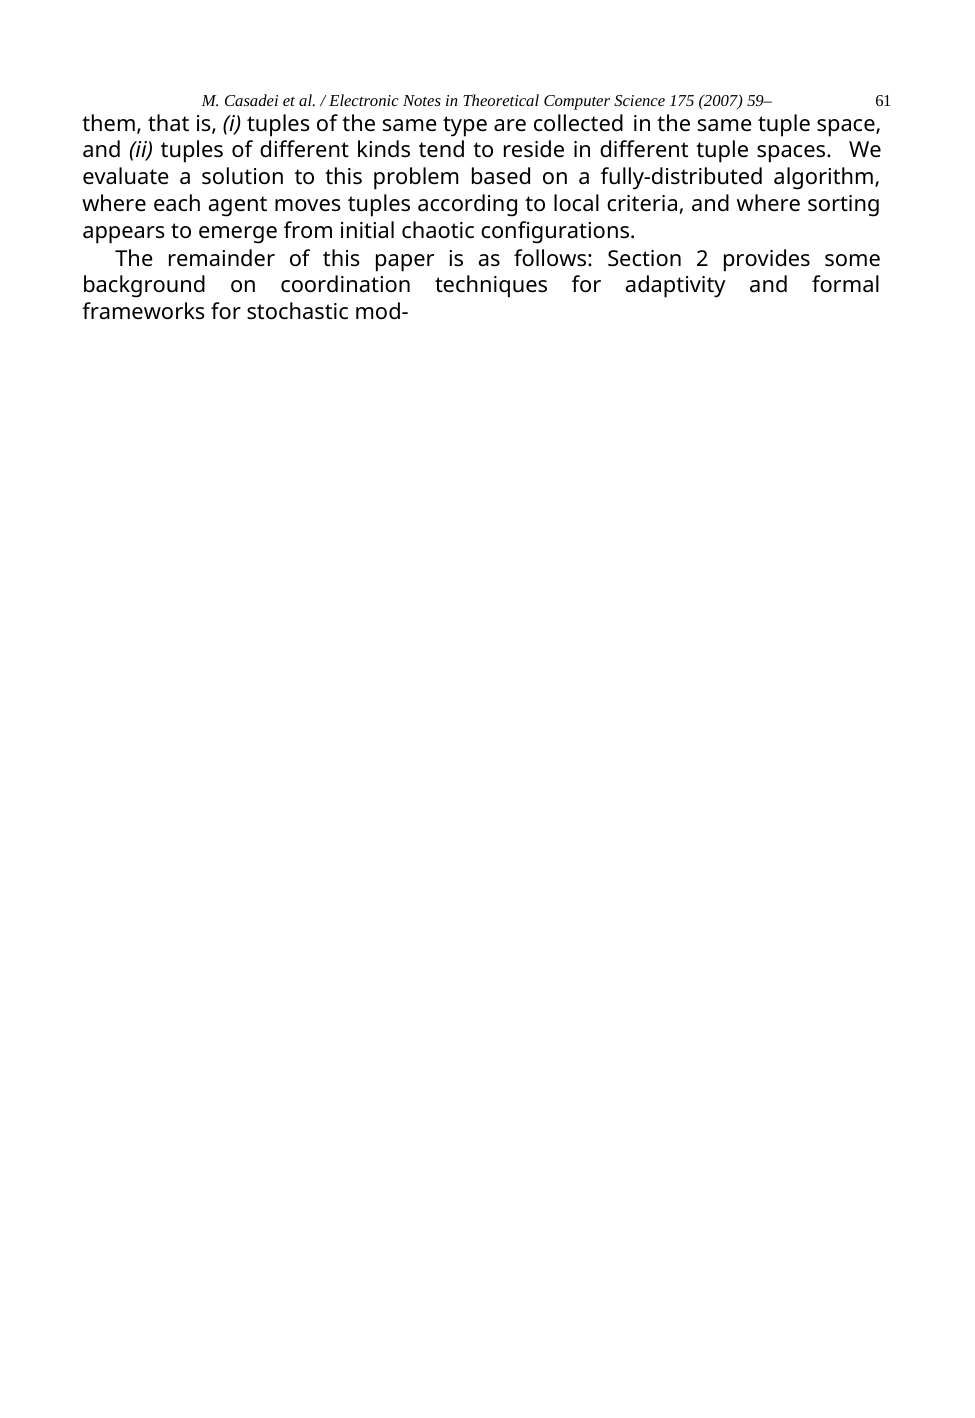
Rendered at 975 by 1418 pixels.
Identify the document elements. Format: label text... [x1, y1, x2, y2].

text The remainder of this paper is as follows: Section 2 provides some background on coordination techniques for adaptivity and formal frameworks for stochastic mod- [82, 245, 881, 326]
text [82, 110, 882, 245]
